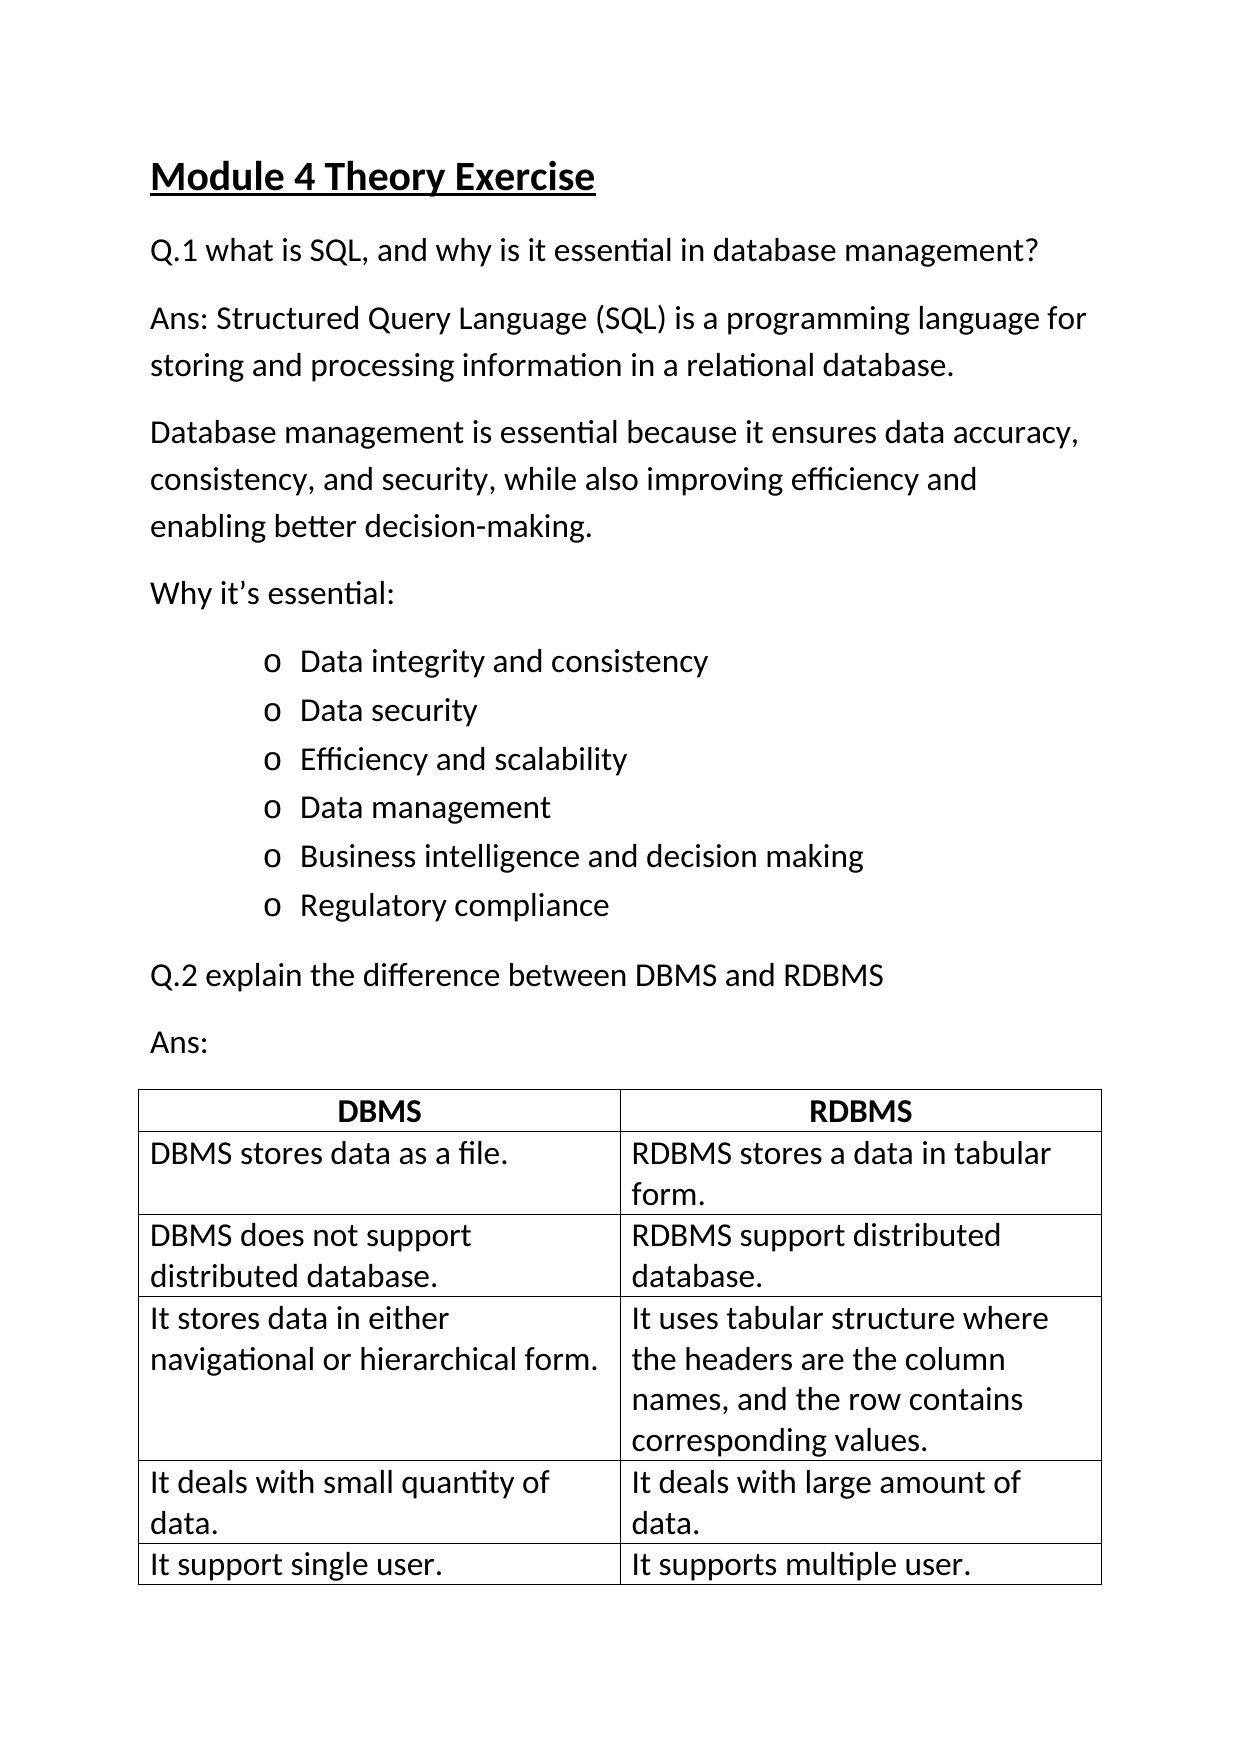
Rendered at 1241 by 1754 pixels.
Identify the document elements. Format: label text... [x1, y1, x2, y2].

text Ans: [150, 1022, 1090, 1062]
table_cell DBMS does not support distributed database. [139, 1215, 620, 1296]
list Regulatory compliance [262, 884, 1090, 927]
table_cell It stores data in either navigational or hierarchical form. [139, 1297, 620, 1460]
table_header RDBMS [621, 1090, 1101, 1131]
table_cell It deals with small quantity of data. [139, 1461, 620, 1542]
table_cell It deals with large amount of data. [621, 1461, 1101, 1542]
table_cell RDBMS stores a data in tabular form. [621, 1132, 1101, 1213]
text Q.2 explain the difference between DBMS and RDBMS [150, 954, 1090, 995]
list Efficiency and scalability [262, 738, 1090, 780]
table_cell It supports multiple user. [621, 1544, 1101, 1584]
table_header DBMS [139, 1090, 620, 1131]
table_cell It support single user. [139, 1544, 620, 1584]
text Module 4 Theory Exercise [150, 150, 1090, 201]
text Database management is essential because it ensures data accuracy, consistency, and security, while also improving efficiency and enabling better decision-making. [150, 411, 1090, 546]
list Business intelligence and decision making [262, 835, 1090, 878]
text Q.1 what is SQL, and why is it essential in database management? [150, 229, 1090, 270]
table_cell DBMS stores data as a file. [139, 1132, 620, 1213]
text Why it’s essential: [150, 572, 1090, 613]
table_cell It uses tabular structure where the headers are the column names, and the row contains corresponding values. [621, 1297, 1101, 1460]
table_cell RDBMS support distributed database. [621, 1215, 1101, 1296]
list Data integrity and consistency [262, 640, 1090, 682]
text Ans: Structured Query Language (SQL) is a programming language for storing and processing information in a relational database. [150, 297, 1090, 384]
list Data security [262, 689, 1090, 731]
list Data management [262, 787, 1090, 829]
